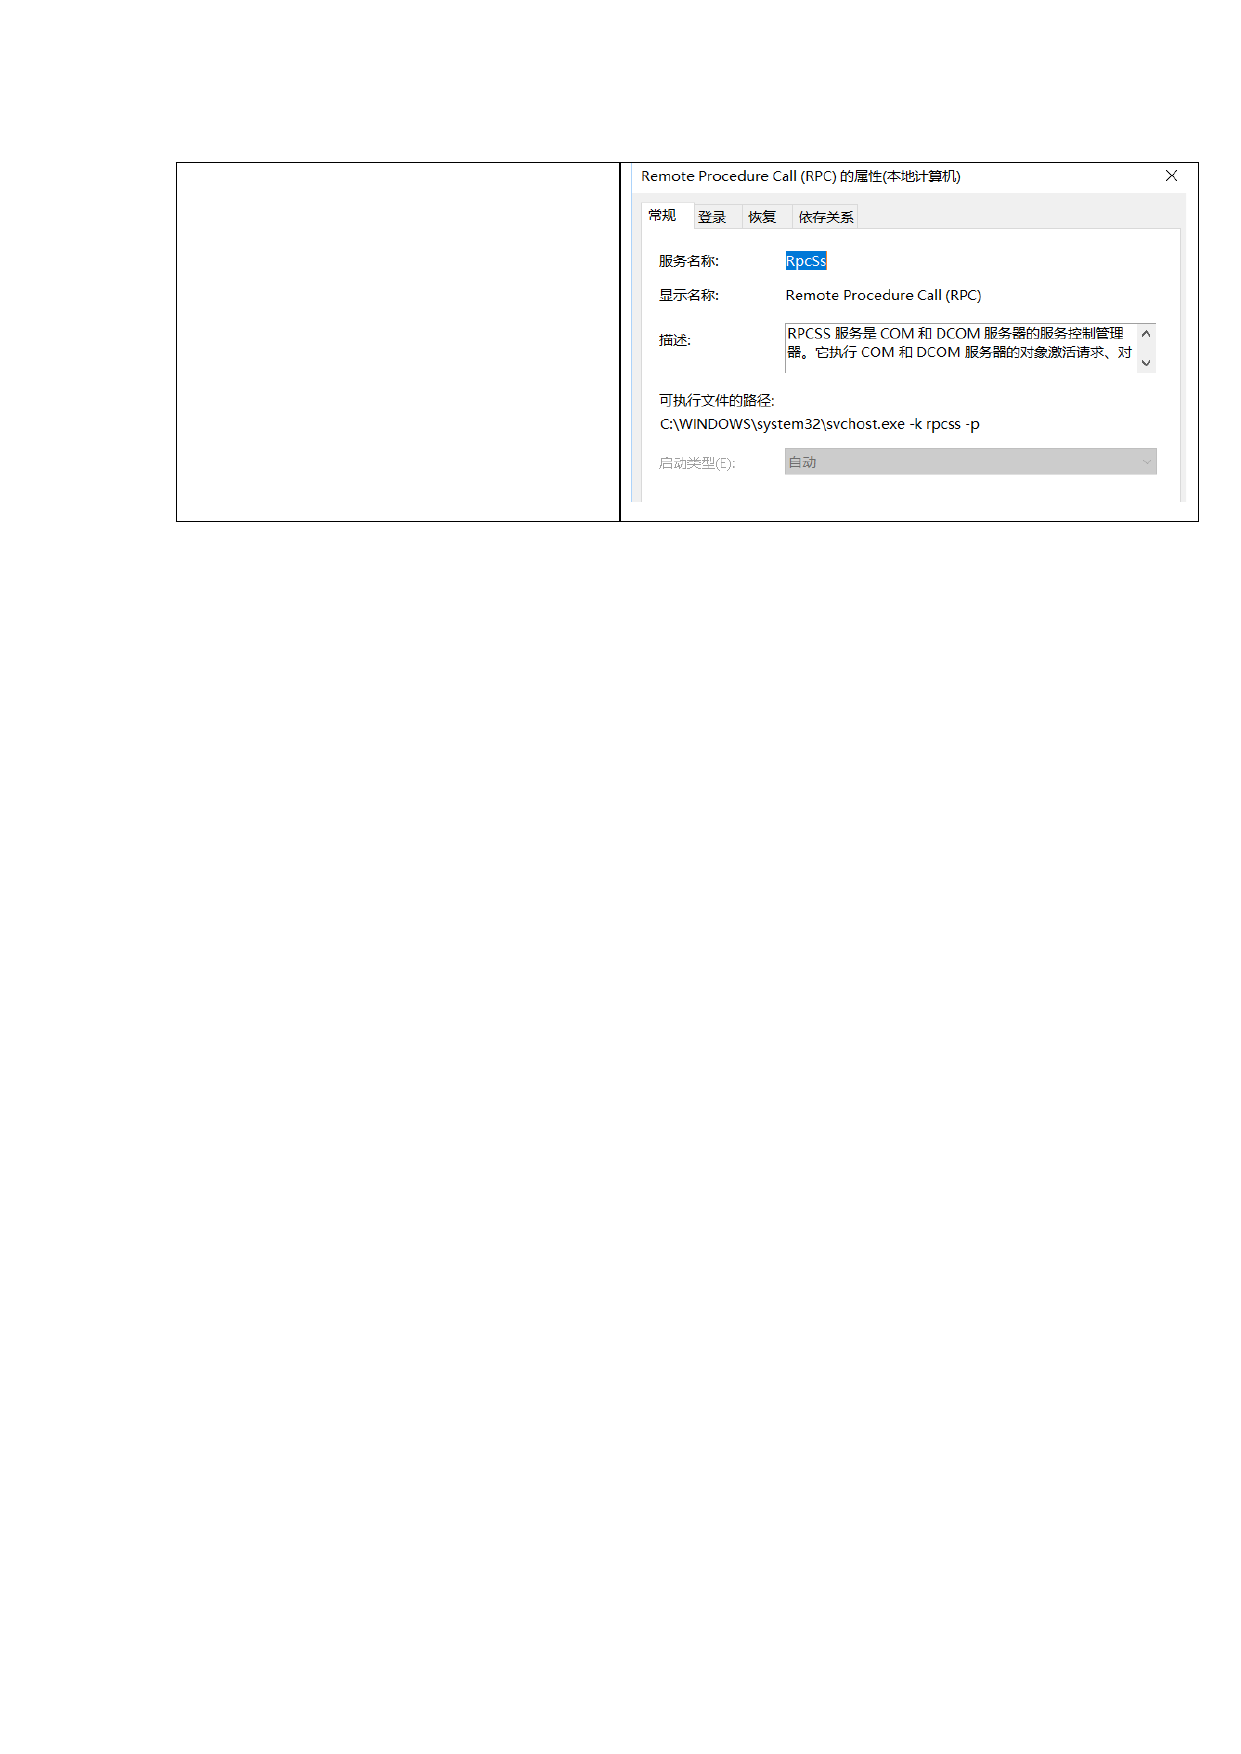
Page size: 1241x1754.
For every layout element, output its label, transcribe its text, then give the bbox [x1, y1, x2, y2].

picture [631, 163, 1187, 502]
table_cell 第三步：将“启动类型”设置为自动即可。 [621, 163, 1198, 521]
table_cell [177, 163, 619, 521]
